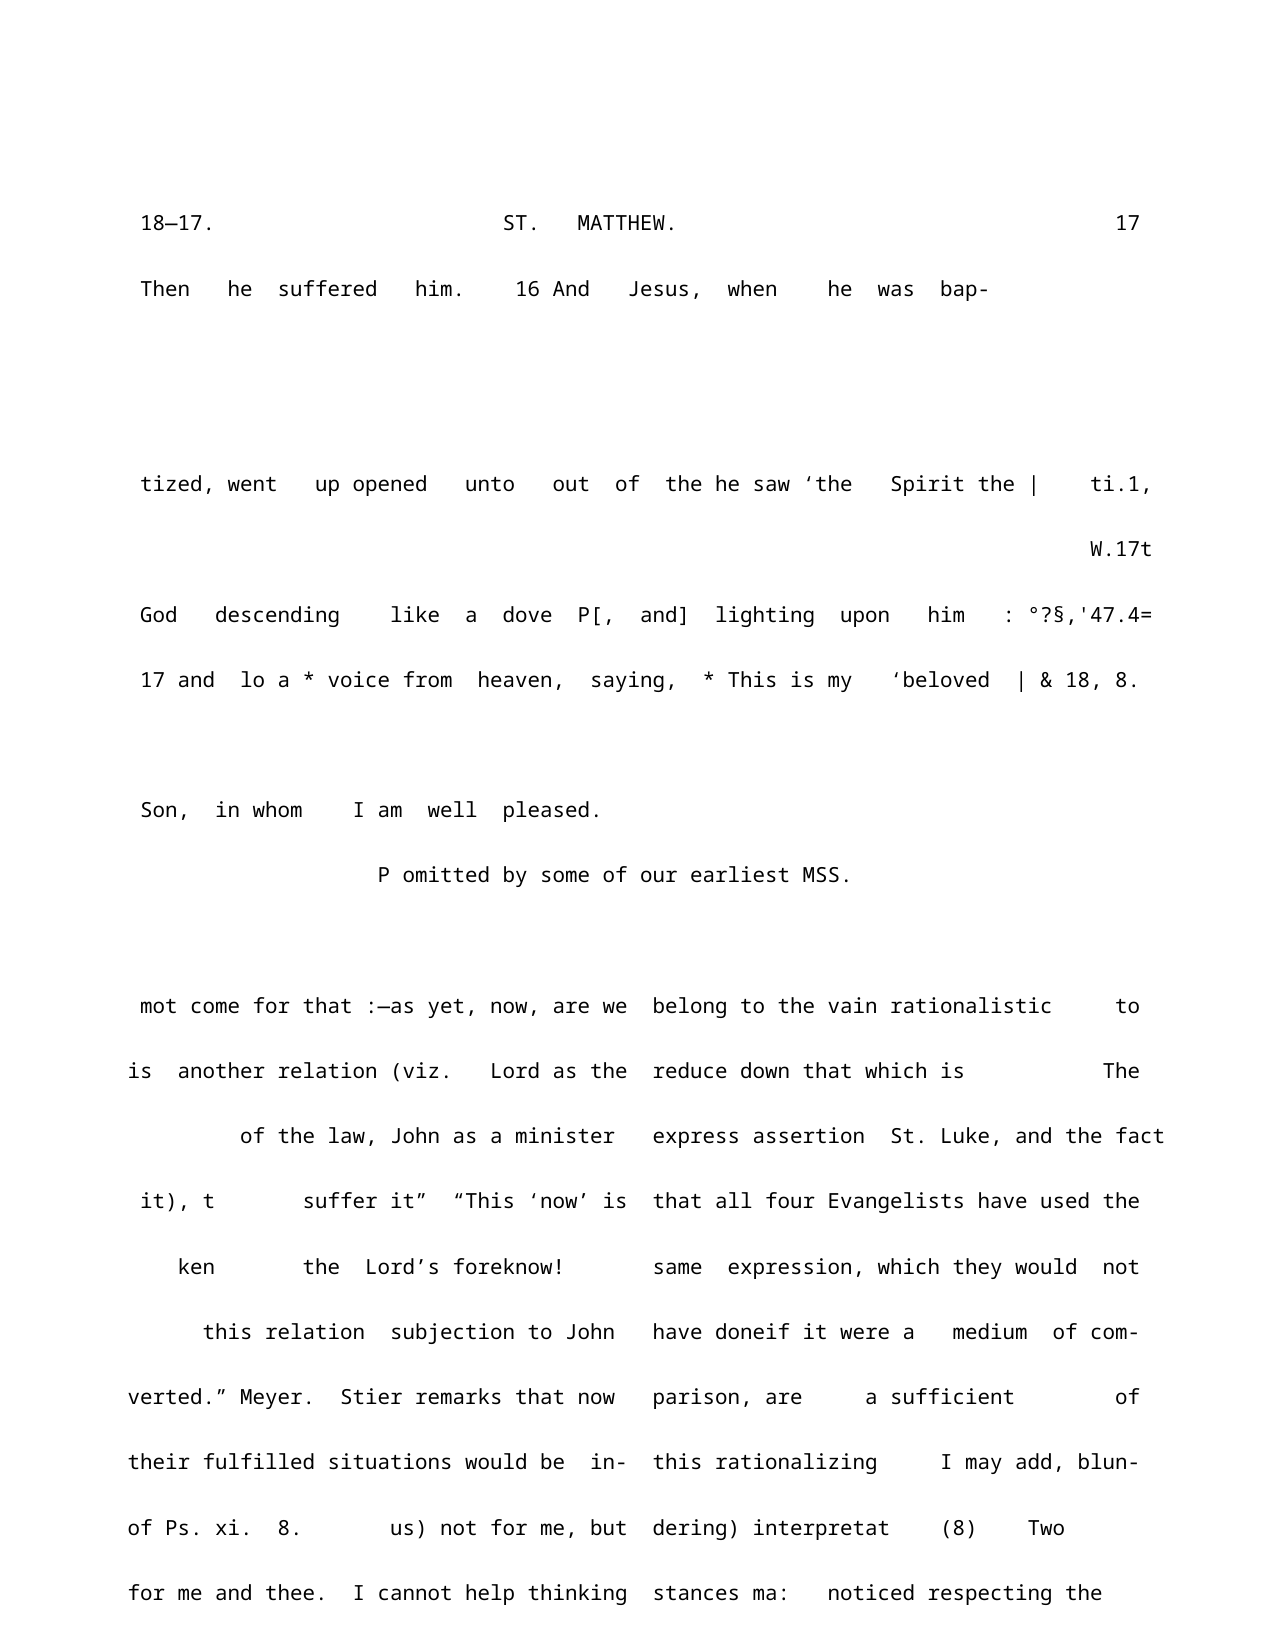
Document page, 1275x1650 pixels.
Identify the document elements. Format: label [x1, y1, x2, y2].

text [15, 15, 1260, 1606]
